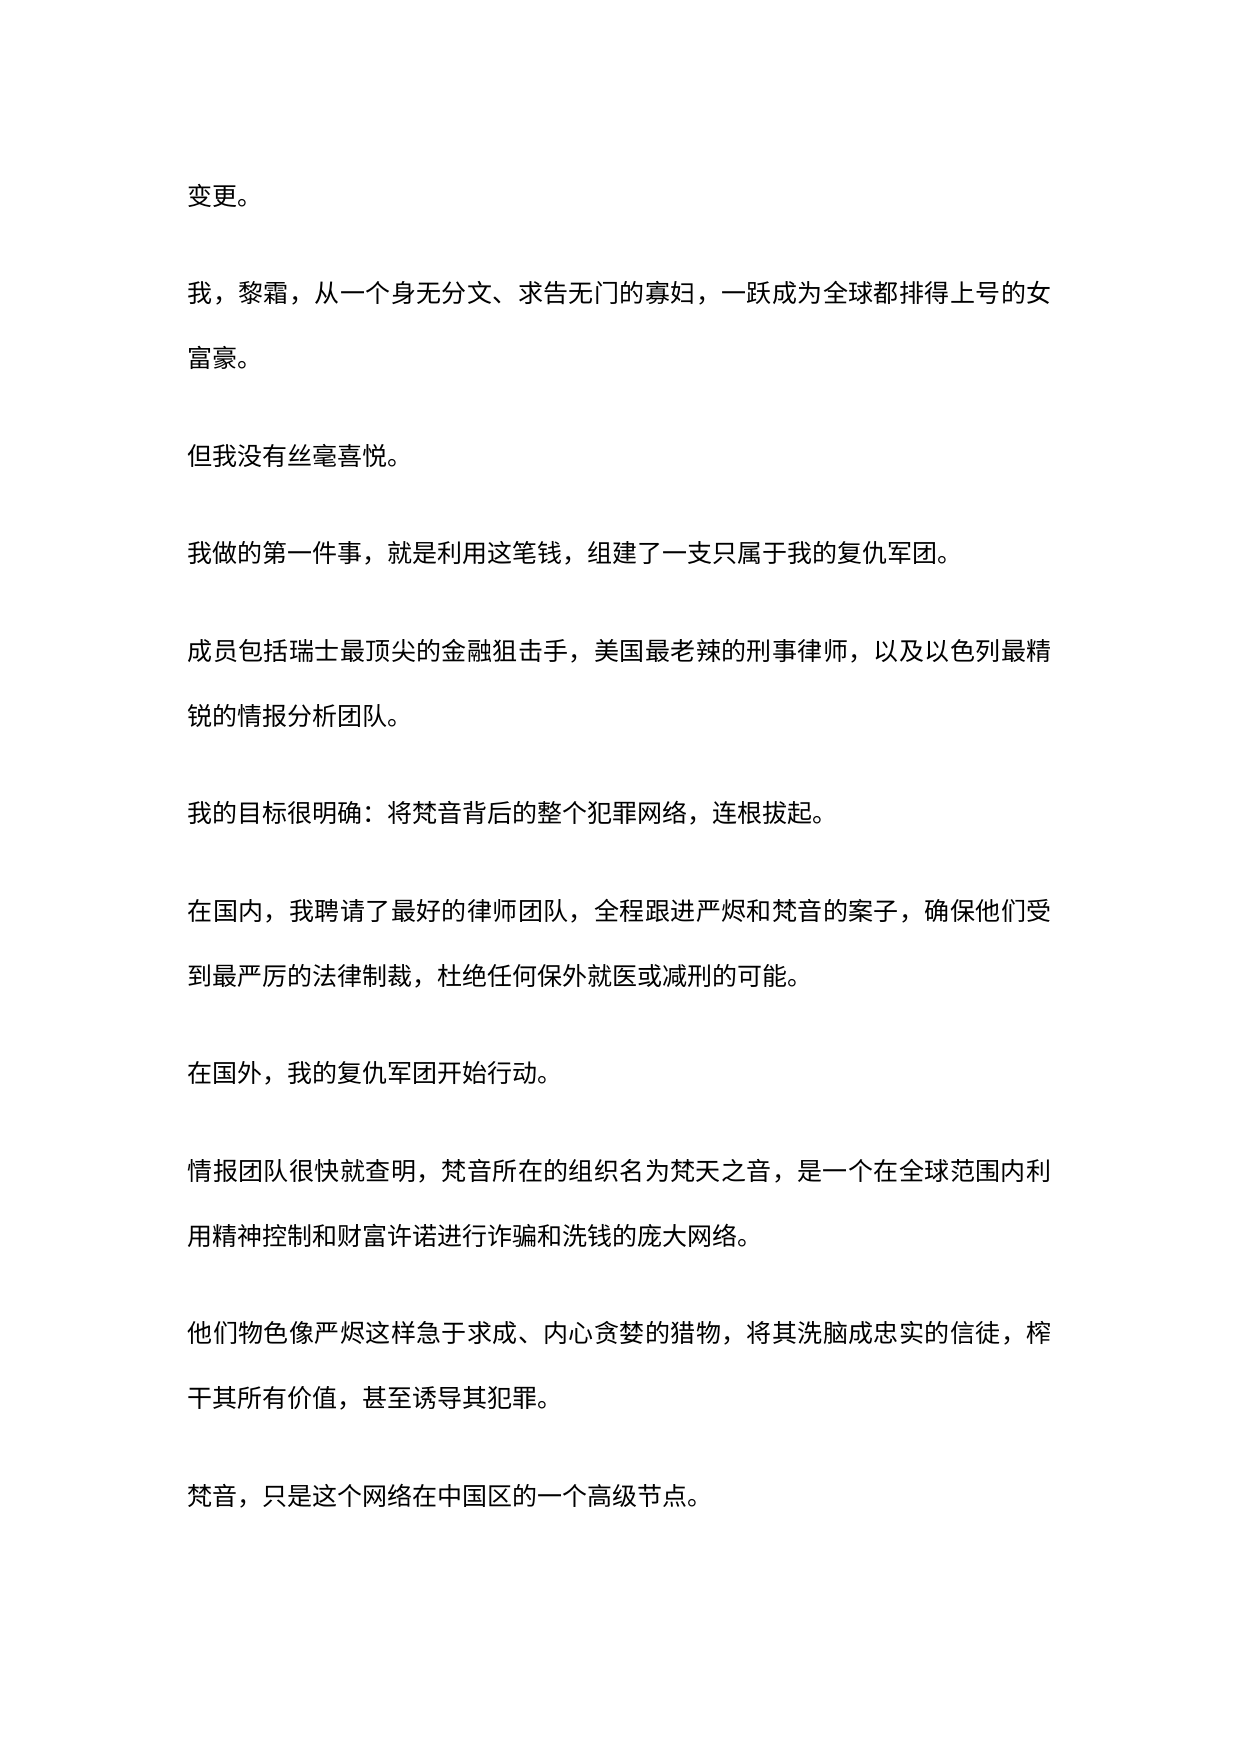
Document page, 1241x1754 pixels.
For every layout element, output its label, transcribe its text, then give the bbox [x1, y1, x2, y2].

text 我，黎霜，从一个身无分文、求告无门的寡妇，一跃成为全球都排得上号的女富豪。 [187, 259, 1053, 389]
text 但我没有丝毫喜悦。 [187, 422, 1053, 487]
text 梵音，只是这个网络在中国区的一个高级节点。 [187, 1462, 1053, 1527]
text 成员包括瑞士最顶尖的金融狙击手，美国最老辣的刑事律师，以及以色列最精锐的情报分析团队。 [187, 617, 1053, 747]
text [187, 162, 1053, 227]
text 在国外，我的复仇军团开始行动。 [187, 1039, 1053, 1104]
text 我的目标很明确：将梵音背后的整个犯罪网络，连根拔起。 [187, 779, 1053, 844]
text 我做的第一件事，就是利用这笔钱，组建了一支只属于我的复仇军团。 [187, 519, 1053, 584]
text 他们物色像严烬这样急于求成、内心贪婪的猎物，将其洗脑成忠实的信徒，榨干其所有价值，甚至诱导其犯罪。 [187, 1299, 1053, 1429]
text 情报团队很快就查明，梵音所在的组织名为梵天之音，是一个在全球范围内利用精神控制和财富许诺进行诈骗和洗钱的庞大网络。 [187, 1137, 1053, 1267]
text 在国内，我聘请了最好的律师团队，全程跟进严烬和梵音的案子，确保他们受到最严厉的法律制裁，杜绝任何保外就医或减刑的可能。 [187, 877, 1053, 1007]
